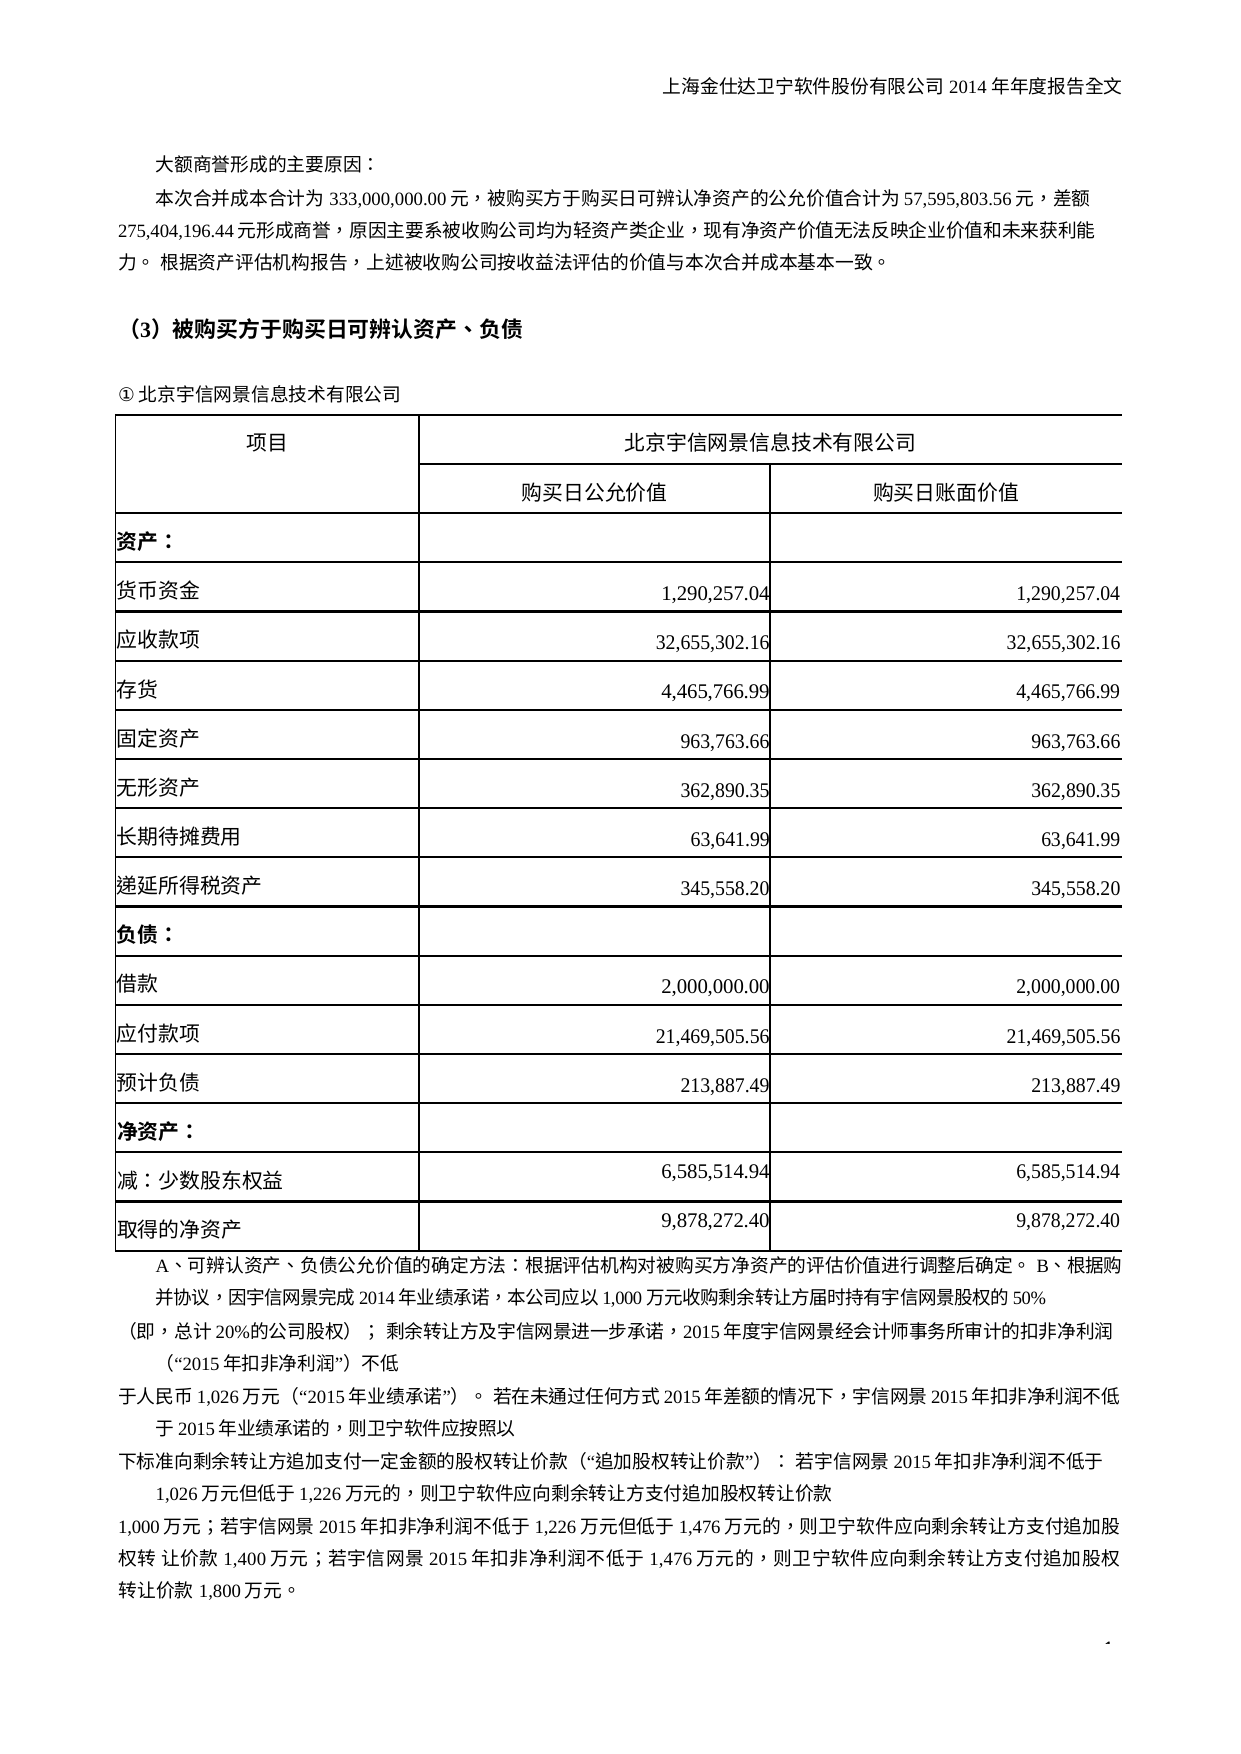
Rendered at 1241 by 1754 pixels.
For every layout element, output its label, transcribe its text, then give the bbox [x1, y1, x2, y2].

text A、可辨认资产、负债公允价值的确定方法：根据评估机构对被购买方净资产的评估价值进行调整后确定。 B、根据购并协议，因宇信网景完成2014年业绩承诺，本公司应以1,000万元收购剩余转让方届时持有宇信网景股权的50% [155, 1253, 1132, 1310]
text ①北京宇信网景信息技术有限公司 [118, 381, 1132, 407]
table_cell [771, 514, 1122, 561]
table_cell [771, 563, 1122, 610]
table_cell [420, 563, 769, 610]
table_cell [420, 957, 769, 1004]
text 本次合并成本合计为 333,000,000.00元，被购买方于购买日可辨认净资产的公允价值合计为57,595,803.56元，差额 275,404,196.44元形成商誉，原因主要系被收购公司均为轻资产类企业，现有净资产价值无法反映企业价值和未来获利能力。 根据资产评估机构报告，上述被收购公司按收益法评估的价值与本次合并成本基本一致。 [118, 185, 1132, 274]
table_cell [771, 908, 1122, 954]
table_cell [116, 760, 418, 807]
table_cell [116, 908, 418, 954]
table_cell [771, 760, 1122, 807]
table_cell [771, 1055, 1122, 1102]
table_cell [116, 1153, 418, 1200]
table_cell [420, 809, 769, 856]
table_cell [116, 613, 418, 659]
text 于人民币1,026万元（“2015年业绩承诺”）。 若在未通过任何方式2015年差额的情况下，宇信网景2015年扣非净利润不低于2015年业绩承诺的，则卫宁软件应按照以 [118, 1383, 1132, 1440]
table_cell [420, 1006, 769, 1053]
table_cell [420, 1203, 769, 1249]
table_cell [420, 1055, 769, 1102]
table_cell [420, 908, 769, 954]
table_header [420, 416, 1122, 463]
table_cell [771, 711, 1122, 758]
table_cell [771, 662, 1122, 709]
subtitle （3）被购买方于购买日可辨认资产、负债 [118, 314, 1132, 344]
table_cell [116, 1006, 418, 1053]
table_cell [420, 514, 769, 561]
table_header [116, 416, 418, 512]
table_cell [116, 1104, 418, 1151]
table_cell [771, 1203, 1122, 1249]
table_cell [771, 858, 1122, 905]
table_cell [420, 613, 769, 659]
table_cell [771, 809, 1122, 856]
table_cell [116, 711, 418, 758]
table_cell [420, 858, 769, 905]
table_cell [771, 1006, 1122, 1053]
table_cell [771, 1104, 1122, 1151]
text 下标准向剩余转让方追加支付一定金额的股权转让价款（“追加股权转让价款”）： 若宇信网景2015年扣非净利润不低于1,026万元但低于1,226万元的，则卫宁软件应向剩余转让方支付追加股权转让价款 [118, 1448, 1123, 1506]
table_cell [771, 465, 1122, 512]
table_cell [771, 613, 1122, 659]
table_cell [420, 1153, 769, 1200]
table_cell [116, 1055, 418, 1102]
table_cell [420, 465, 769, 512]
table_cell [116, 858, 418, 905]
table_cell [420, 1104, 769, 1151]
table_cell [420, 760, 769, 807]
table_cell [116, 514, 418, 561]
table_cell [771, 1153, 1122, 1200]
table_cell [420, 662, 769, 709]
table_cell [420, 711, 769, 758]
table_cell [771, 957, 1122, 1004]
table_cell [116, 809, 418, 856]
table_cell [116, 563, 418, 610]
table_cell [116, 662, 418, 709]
text 1,000万元；若宇信网景2015年扣非净利润不低于1,226万元但低于1,476万元的，则卫宁软件应向剩余转让方支付追加股权转 让价款1,400万元；若宇信网景2015年扣非净利润不低于1,476万元的，则卫宁软件应向剩余转让方支付追加股权转让价款 1,800万元。 [118, 1513, 1122, 1602]
text 大额商誉形成的主要原因： [155, 152, 1132, 177]
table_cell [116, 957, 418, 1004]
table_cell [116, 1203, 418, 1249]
text （即，总计20%的公司股权）； 剩余转让方及宇信网景进一步承诺，2015年度宇信网景经会计师事务所审计的扣非净利润（“2015年扣非净利润”）不低 [118, 1318, 1132, 1375]
